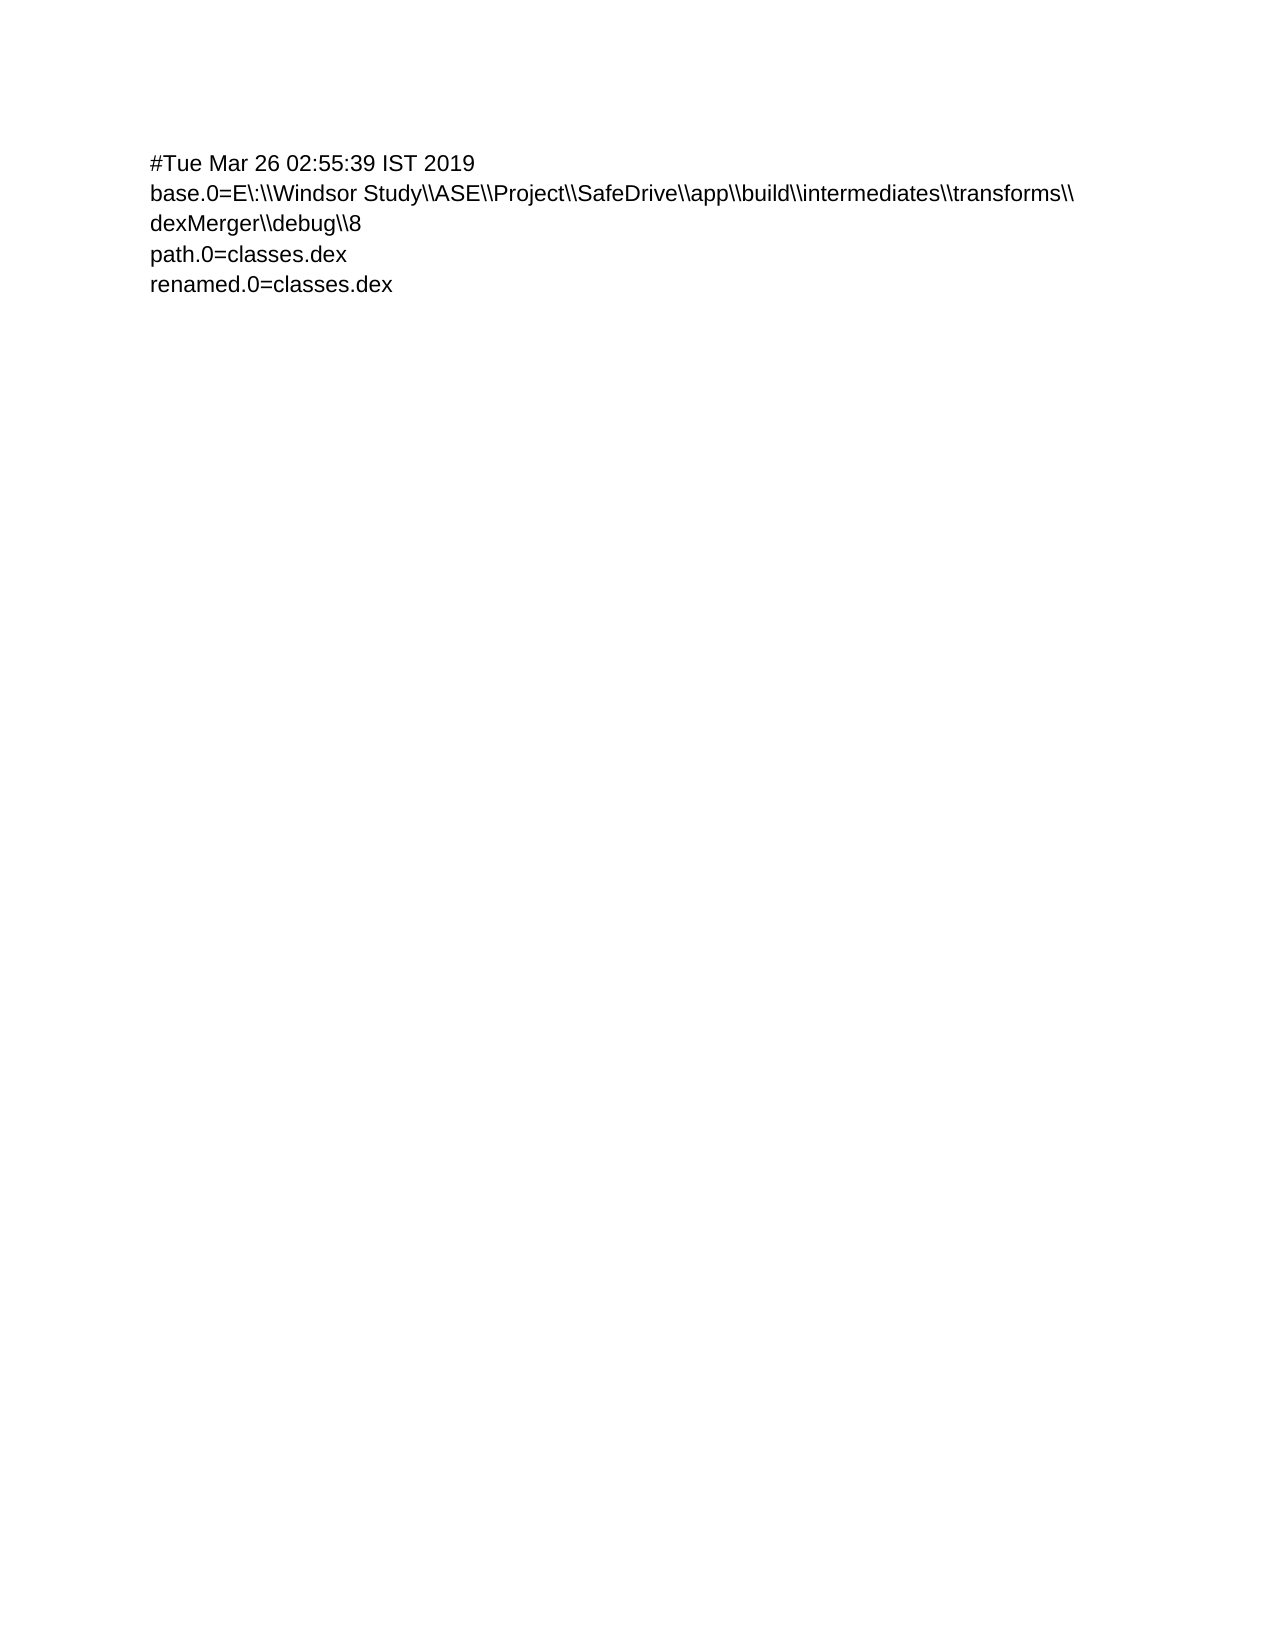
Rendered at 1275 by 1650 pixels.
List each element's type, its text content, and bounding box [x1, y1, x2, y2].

text base.0=E\:\\Windsor Study\\ASE\\Project\\SafeDrive\\app\\build\\intermediates\\transforms\\dexMerger\\debug\\8 [150, 180, 1125, 237]
text renamed.0=classes.dex [150, 271, 1125, 297]
text #Tue Mar 26 02:55:39 IST 2019 [150, 150, 1125, 176]
text path.0=classes.dex [150, 241, 1125, 267]
